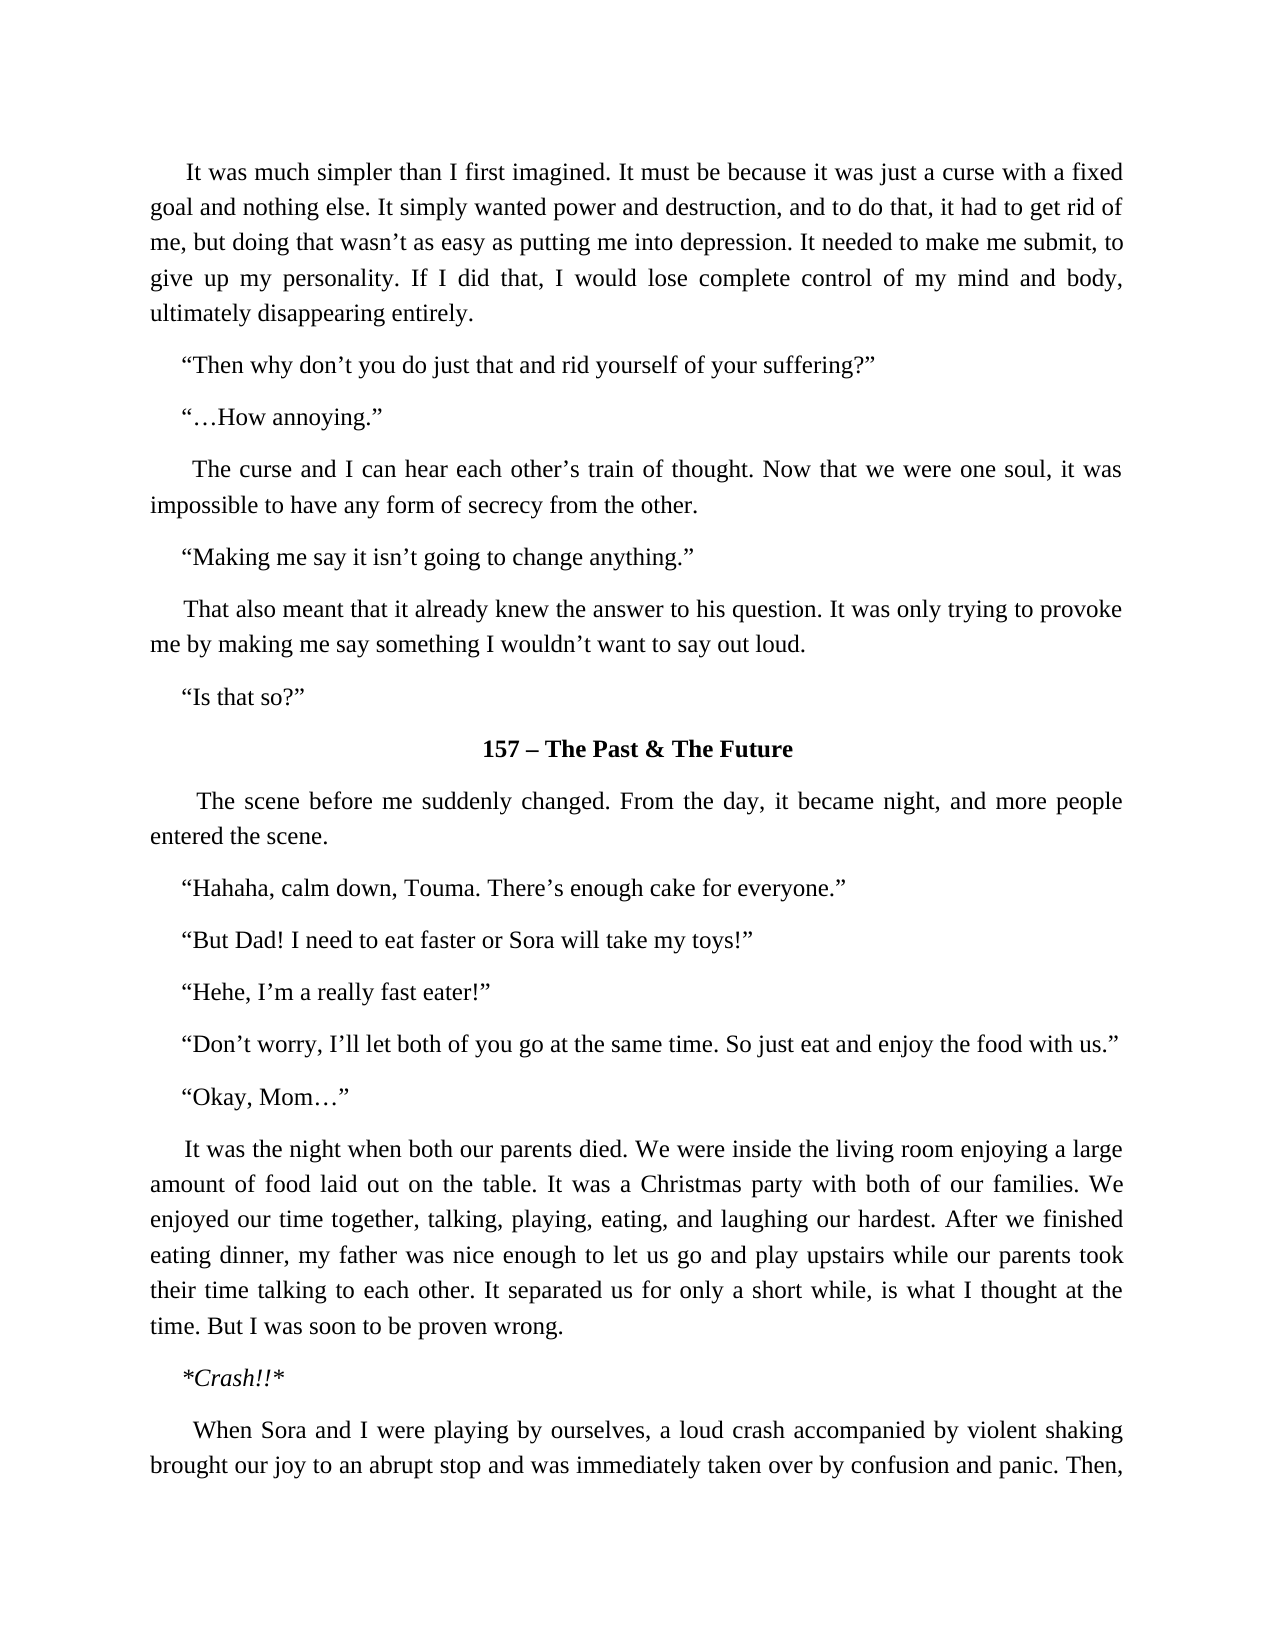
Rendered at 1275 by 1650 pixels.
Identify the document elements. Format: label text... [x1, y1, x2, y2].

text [150, 1408, 1125, 1479]
text It was the night when both our parents died. We were inside the living room enjoying a large amount of food laid out on the table. It was a Christmas party with both of our families. We enjoyed our time together, talking, playing, eating, and laughing our hardest. After we finished eating dinner, my father was nice enough to let us go and play upstairs while our parents took their time talking to each other. It separated us for only a short while, is what I thought at the time. But I was soon to be proven wrong. [150, 1127, 1125, 1339]
text “Is that so?” [150, 675, 1125, 710]
text “…How annoying.” [150, 396, 1125, 431]
text “Making me say it isn’t going to change anything.” [150, 535, 1125, 571]
text 157 – The Past & The Future [150, 727, 1125, 762]
text “Hehe, I’m a really fast eater!” [150, 971, 1125, 1006]
text “Then why don’t you do just that and rid yourself of your suffering?” [150, 344, 1125, 379]
text The scene before me suddenly changed. From the day, it became night, and more people entered the scene. [150, 779, 1125, 850]
text It was much simpler than I first imagined. It must be because it was just a curse with a fixed goal and nothing else. It simply wanted power and destruction, and to do that, it had to get rid of me, but doing that wasn’t as easy as putting me into depression. It needed to make me submit, to give up my personality. If I did that, I would lose complete control of my mind and body, ultimately disappearing entirely. [150, 150, 1125, 327]
text “But Dad! I need to eat faster or Sora will take my toys!” [150, 919, 1125, 954]
text “Hahaha, calm down, Touma. There’s enough cake for everyone.” [150, 867, 1125, 902]
text “Okay, Mom…” [150, 1075, 1125, 1110]
text “Don’t worry, I’ll let both of you go at the same time. So just eat and enjoy the food with us.” [150, 1023, 1125, 1058]
text That also meant that it already knew the answer to his question. It was only trying to provoke me by making me say something I wouldn’t want to say out loud. [150, 587, 1125, 658]
text *Crash!!* [150, 1356, 1125, 1392]
text The curse and I can hear each other’s train of thought. Now that we were one soul, it was impossible to have any form of secrecy from the other. [150, 448, 1125, 519]
